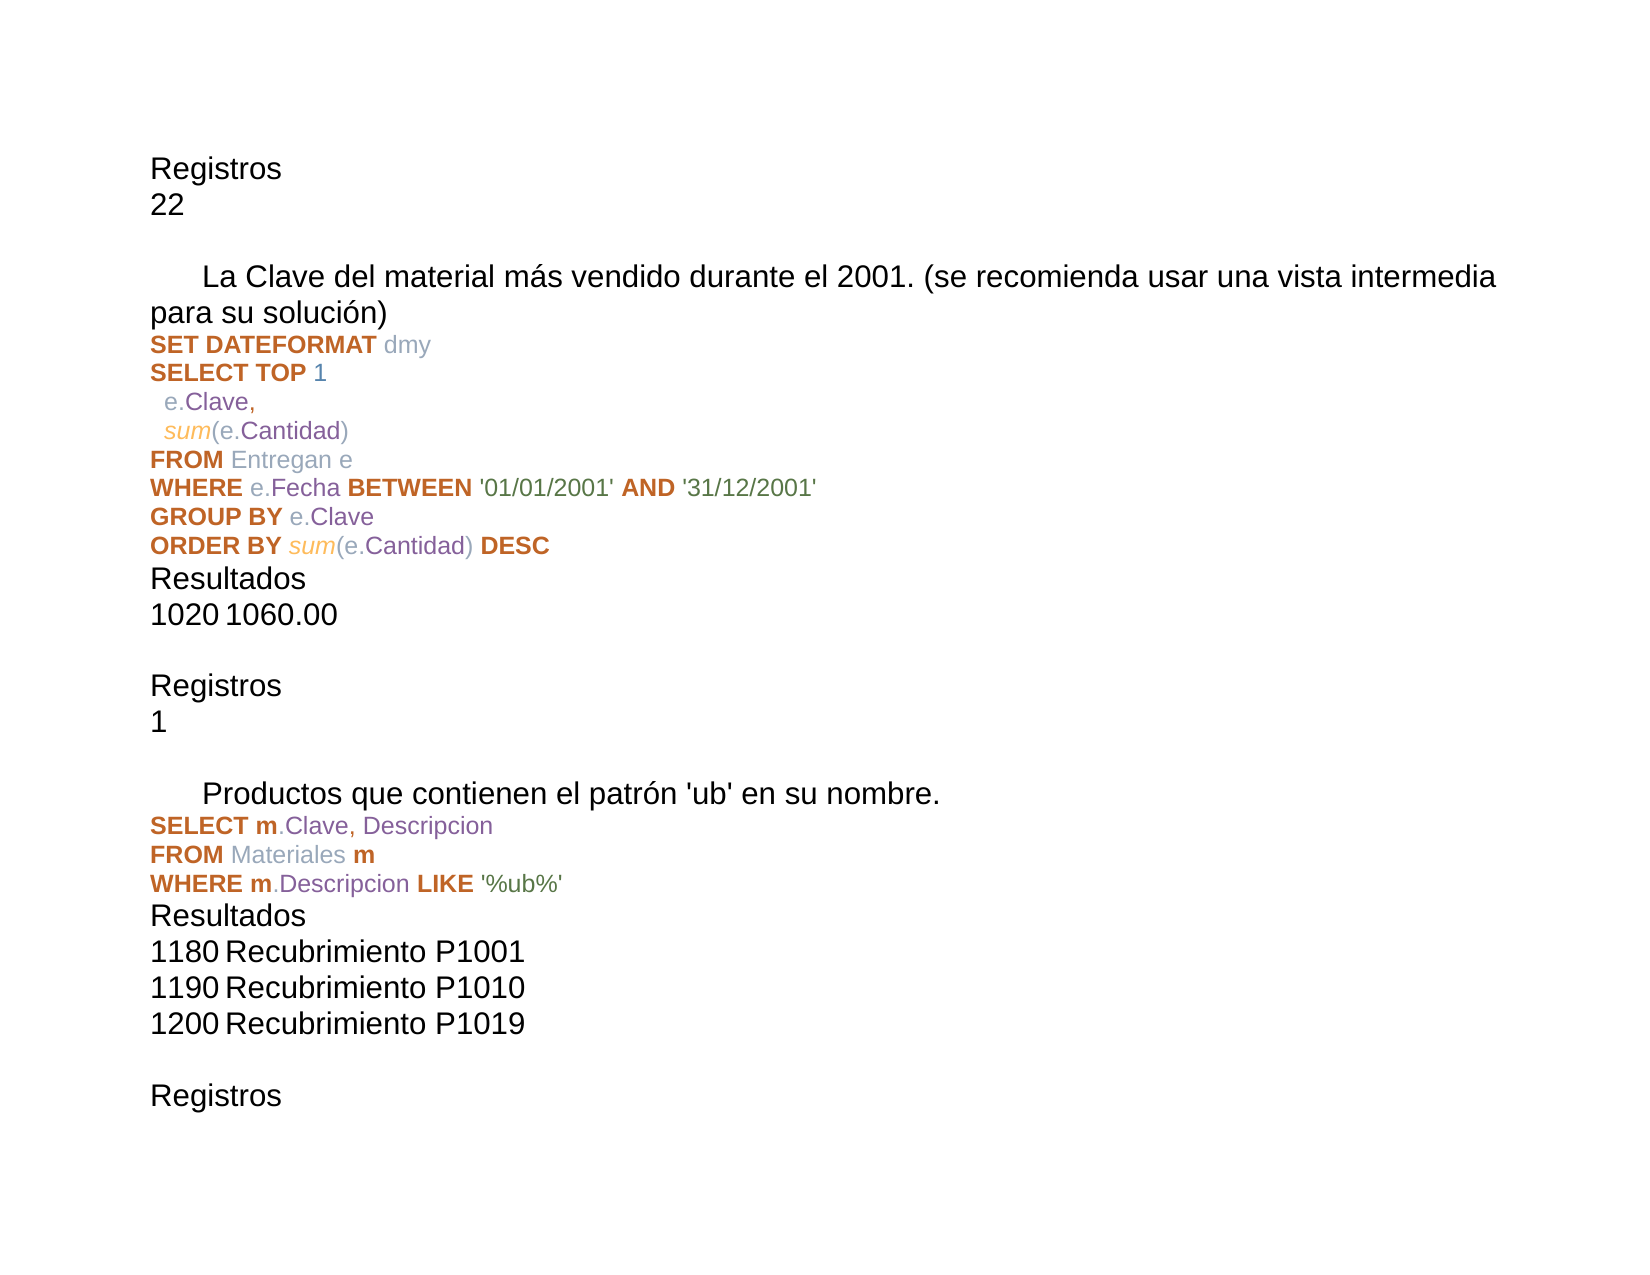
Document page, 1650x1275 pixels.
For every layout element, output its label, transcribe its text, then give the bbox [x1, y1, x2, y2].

text 1190 Recubrimiento P1010 [150, 969, 1500, 1005]
text SELECT m.Clave, Descripcion [150, 811, 1500, 840]
text WHERE e.Fecha BETWEEN '01/01/2001' AND '31/12/2001' [150, 473, 1500, 502]
text FROM Entregan e [150, 445, 1500, 473]
text e.Clave, [150, 387, 1500, 416]
text La Clave del material más vendido durante el 2001. (se recomienda usar una vista intermedia para su solución) [150, 258, 1500, 330]
text SET DATEFORMAT dmy [150, 330, 1500, 358]
text GROUP BY e.Clave [150, 502, 1500, 531]
text SELECT TOP 1 [150, 358, 1500, 387]
text Resultados [150, 560, 1500, 596]
text Registros [150, 150, 1500, 186]
text 22 [150, 186, 1500, 222]
text 1180 Recubrimiento P1001 [150, 933, 1500, 969]
text Registros [150, 1077, 1500, 1113]
text 1200 Recubrimiento P1019 [150, 1005, 1500, 1041]
text Registros [150, 667, 1500, 703]
text Resultados [150, 897, 1500, 933]
text ORDER BY sum(e.Cantidad) DESC [150, 531, 1500, 560]
text FROM Materiales m [150, 840, 1500, 869]
text Productos que contienen el patrón 'ub' en su nombre. [150, 775, 1500, 811]
text 1020 1060.00 [150, 596, 1500, 632]
text 1 [150, 703, 1500, 739]
text WHERE m.Descripcion LIKE '%ub%' [150, 869, 1500, 897]
text sum(e.Cantidad) [150, 416, 1500, 445]
